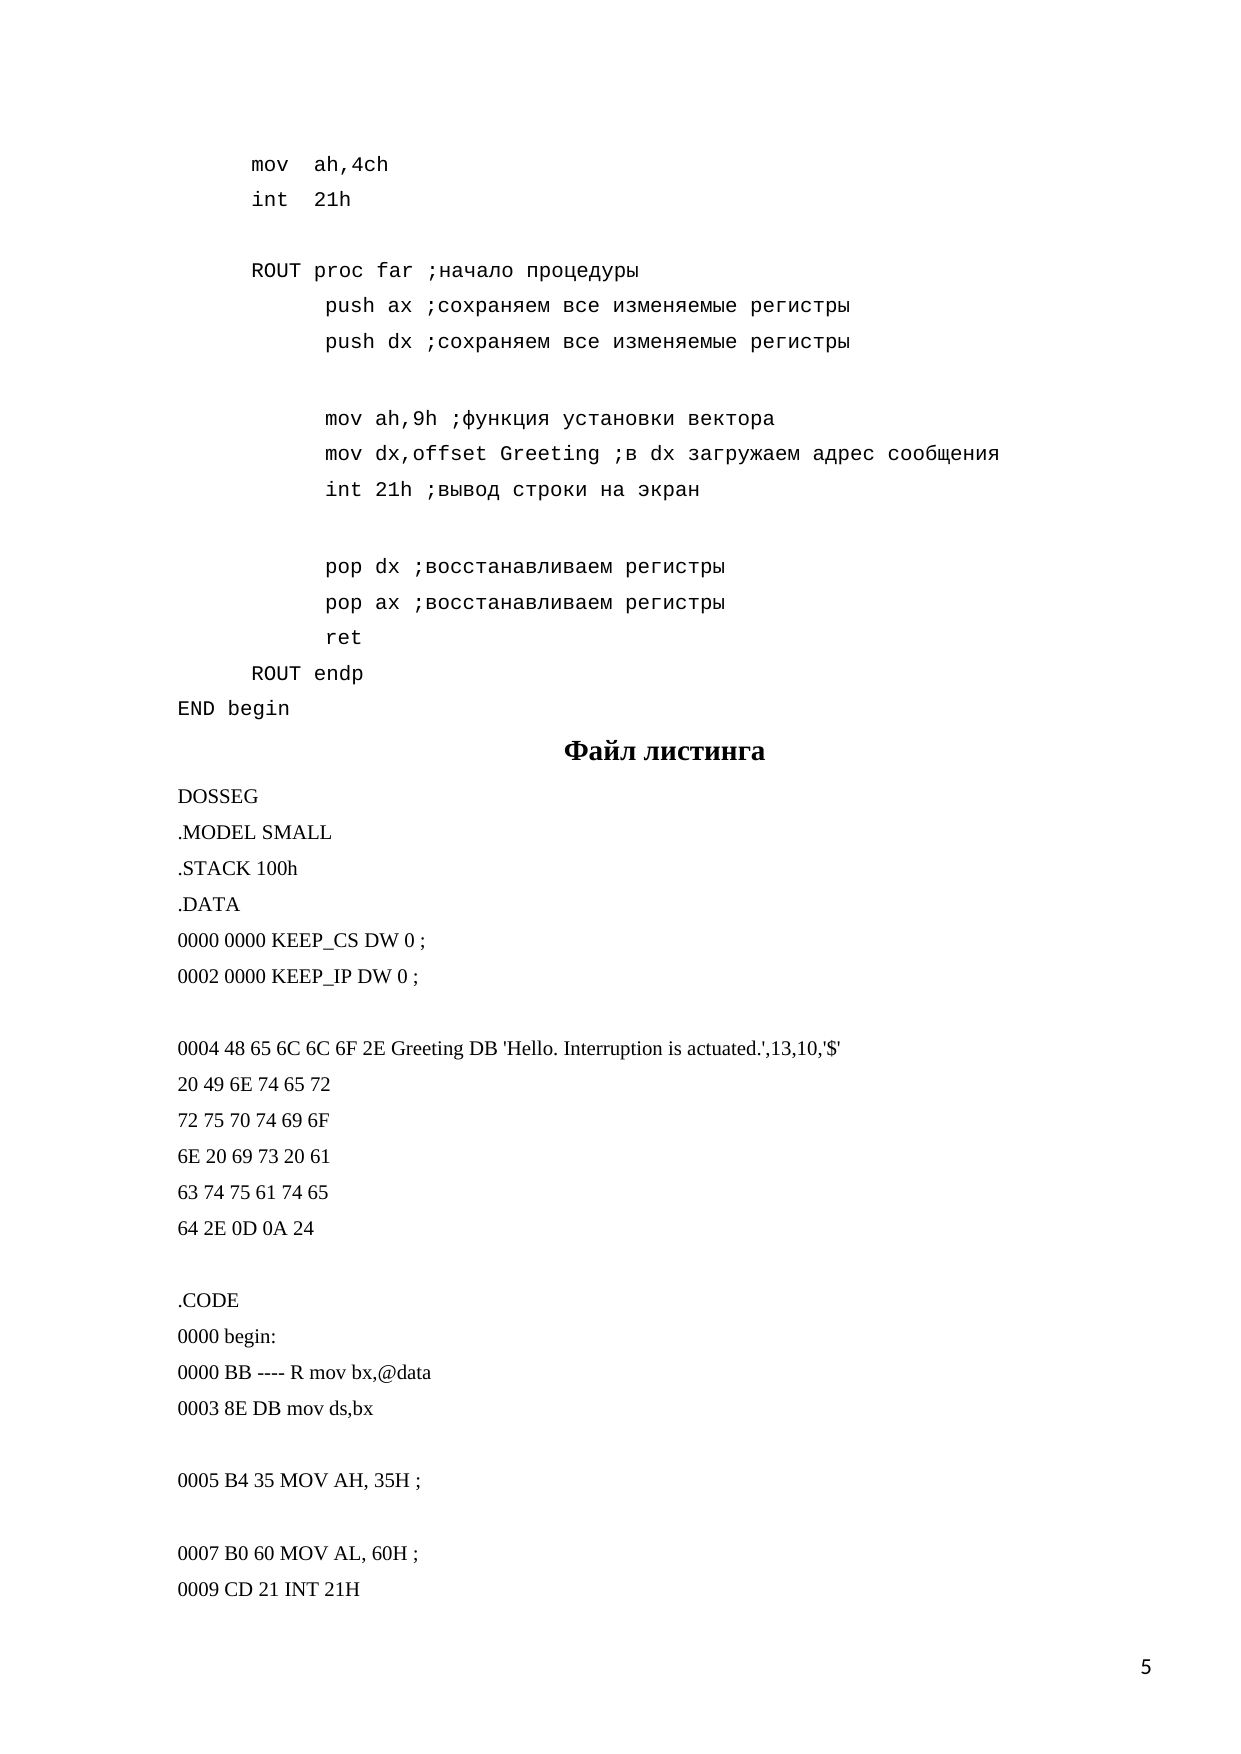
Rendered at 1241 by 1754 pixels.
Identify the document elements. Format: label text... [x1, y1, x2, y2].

text pop dx ;восстанавливаем регистры [177, 556, 1152, 580]
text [177, 820, 1152, 1601]
text int 21h [177, 189, 1152, 213]
text mov ah,4ch [177, 153, 1152, 177]
text push dx ;сохраняем все изменяемые регистры [177, 331, 1152, 354]
text Файл листинга [177, 733, 1152, 767]
text pop ax ;восстанавливаем регистры [177, 592, 1152, 615]
text DOSSEG [177, 784, 1152, 808]
text ret [177, 627, 1152, 651]
text ROUT proc far ;начало процедуры [177, 260, 1152, 283]
text int 21h ;вывод строки на экран [177, 479, 1152, 502]
text push ax ;сохраняем все изменяемые регистры [177, 295, 1152, 319]
text ROUT endp [177, 662, 1152, 686]
text mov dx,offset Greeting ;в dx загружаем адрес сообщения [177, 443, 1152, 467]
text mov ah,9h ;функция установки вектора [177, 408, 1152, 432]
text END begin [177, 698, 1152, 722]
